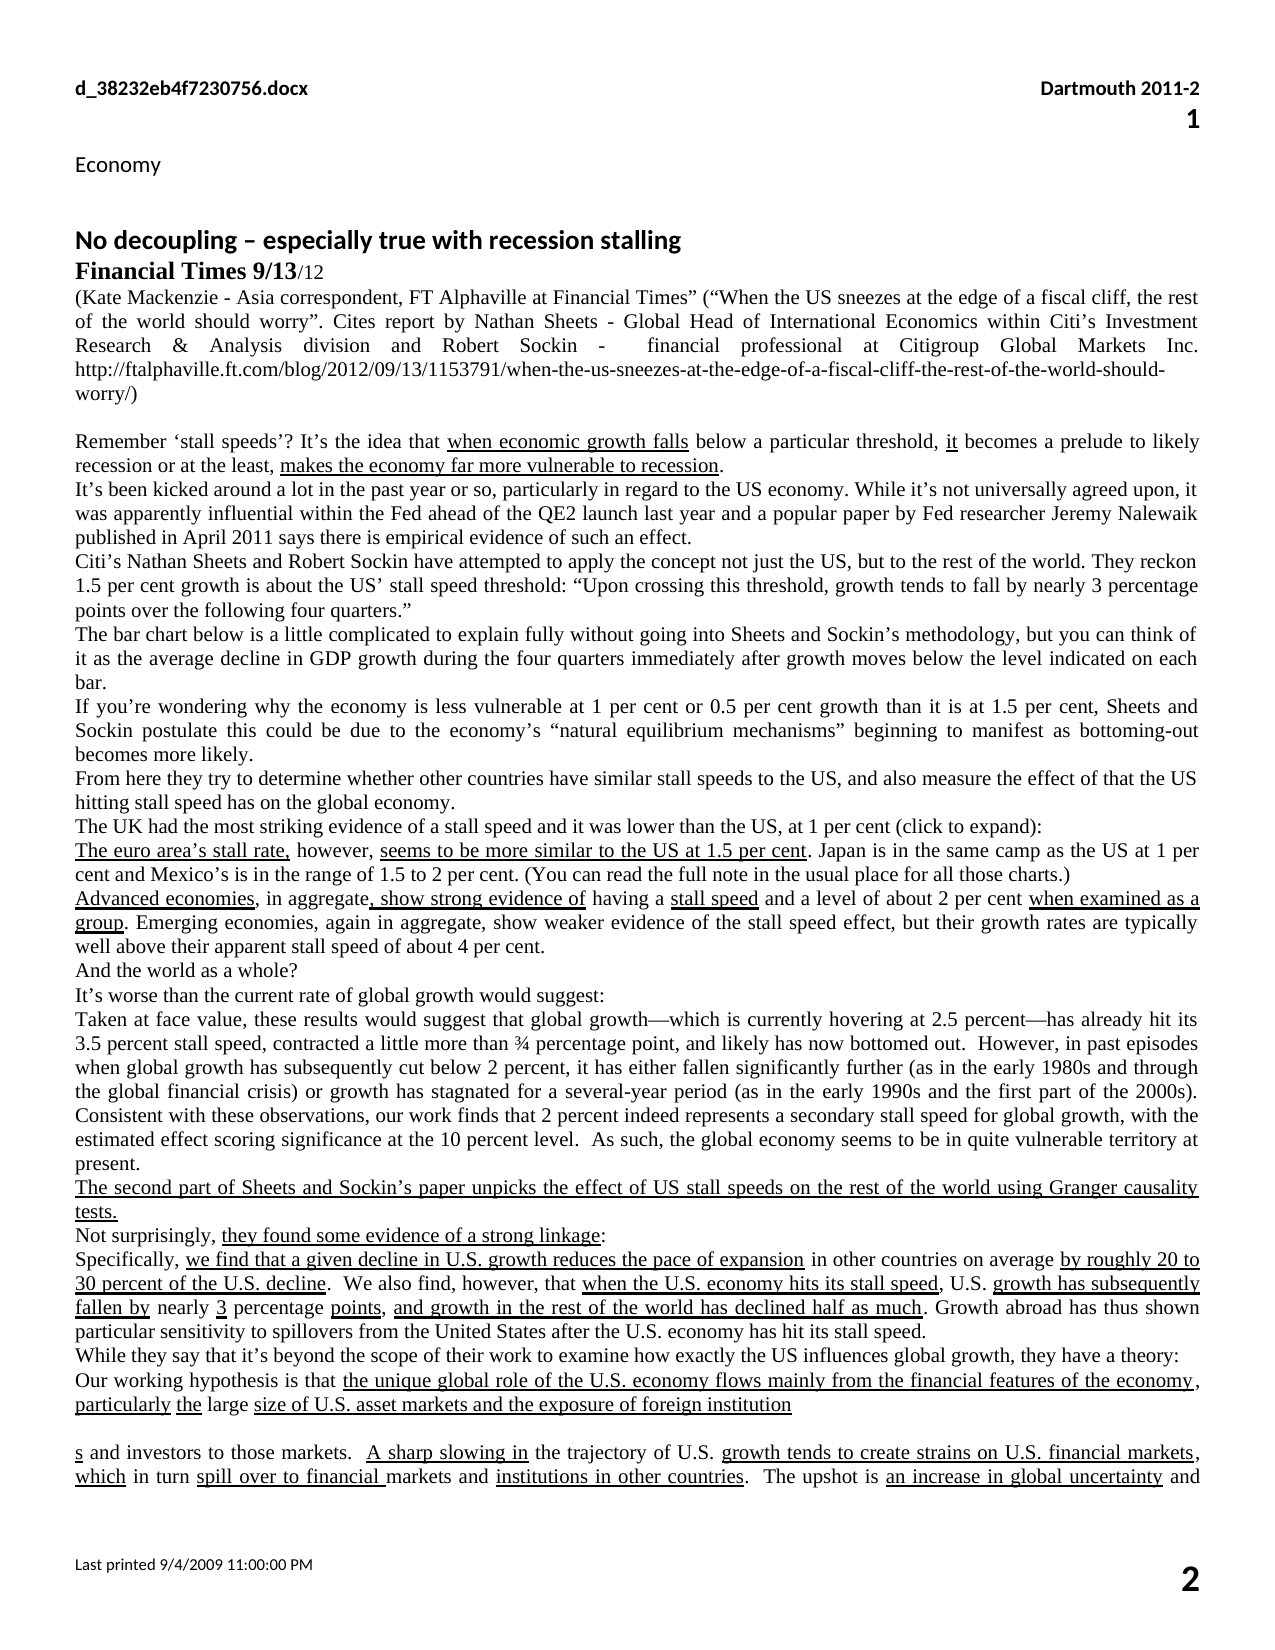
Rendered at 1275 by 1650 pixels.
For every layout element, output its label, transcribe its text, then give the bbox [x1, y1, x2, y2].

text And the world as a whole? [75, 958, 1200, 982]
text From here they try to determine whether other countries have similar stall speeds to the US, and also measure the effect of that the US hitting stall speed has on the global economy. [75, 766, 1200, 814]
text Specifically, we find that a given decline in U.S. growth reduces the pace of expansion in other countries on average by roughly 20 to 30 percent of the U.S. decline. We also find, however, that when the U.S. economy hits its stall speed, U.S. growth has subsequently fallen by nearly 3 percentage points, and growth in the rest of the world has declined half as much. Growth abroad has thus shown particular sensitivity to spillovers from the United States after the U.S. economy has hit its stall speed. [75, 1247, 1200, 1343]
text Financial Times 9/13/12 [75, 256, 1200, 285]
text It’s been kicked around a lot in the past year or so, particularly in regard to the US economy. While it’s not universally agreed upon, it was apparently influential within the Fed ahead of the QE2 launch last year and a popular paper by Fed researcher Jeremy Nalewaik published in April 2011 says there is empirical evidence of such an effect. [75, 477, 1200, 549]
text Advanced economies, in aggregate, show strong evidence of having a stall speed and a level of about 2 per cent when examined as a group. Emerging economies, again in aggregate, show weaker evidence of the stall speed effect, but their growth rates are typically well above their apparent stall speed of about 4 per cent. [75, 886, 1200, 958]
subtitle Economy [75, 150, 1200, 178]
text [75, 1440, 1200, 1488]
text The UK had the most striking evidence of a stall speed and it was lower than the US, at 1 per cent (click to expand): [75, 814, 1200, 838]
text The bar chart below is a little complicated to explain fully without going into Sheets and Sockin’s methodology, but you can think of it as the average decline in GDP growth during the four quarters immediately after growth moves below the level indicated on each bar. [75, 622, 1200, 694]
text While they say that it’s beyond the scope of their work to examine how exactly the US influences global growth, they have a theory: [75, 1343, 1200, 1367]
subtitle No decoupling – especially true with recession stalling [75, 223, 1200, 256]
text If you’re wondering why the economy is less vulnerable at 1 per cent or 0.5 per cent growth than it is at 1.5 per cent, Sheets and Sockin postulate this could be due to the economy’s “natural equilibrium mechanisms” beginning to manifest as bottoming-out becomes more likely. [75, 694, 1200, 766]
text It’s worse than the current rate of global growth would suggest: [75, 982, 1200, 1007]
text (Kate Mackenzie - Asia correspondent, FT Alphaville at Financial Times” (“When the US sneezes at the edge of a fiscal cliff, the rest of the world should worry”. Cites report by Nathan Sheets - Global Head of International Economics within Citi’s Investment Research & Analysis division and Robert Sockin - financial professional at Citigroup Global Markets Inc. http://ftalphaville.ft.com/blog/2012/09/13/1153791/when-the-us-sneezes-at-the-edge-of-a-fiscal-cliff-the-rest-of-the-world-should-worry/) [75, 285, 1200, 405]
text Not surprisingly, they found some evidence of a strong linkage: [75, 1223, 1200, 1247]
text The euro area’s stall rate, however, seems to be more similar to the US at 1.5 per cent. Japan is in the same camp as the US at 1 per cent and Mexico’s is in the range of 1.5 to 2 per cent. (You can read the full note in the usual place for all those charts.) [75, 838, 1200, 886]
text Citi’s Nathan Sheets and Robert Sockin have attempted to apply the concept not just the US, but to the rest of the world. They reckon 1.5 per cent growth is about the US’ stall speed threshold: “Upon crossing this threshold, growth tends to fall by nearly 3 percentage points over the following four quarters.” [75, 549, 1200, 622]
text Our working hypothesis is that the unique global role of the U.S. economy flows mainly from the financial features of the economy, particularly the large size of U.S. asset markets and the exposure of foreign institution [75, 1367, 1200, 1416]
text Taken at face value, these results would suggest that global growth—which is currently hovering at 2.5 percent—has already hit its 3.5 percent stall speed, contracted a little more than ¾ percentage point, and likely has now bottomed out. However, in past episodes when global growth has subsequently cut below 2 percent, it has either fallen significantly further (as in the early 1980s and through the global financial crisis) or growth has stagnated for a several-year period (as in the early 1990s and the first part of the 2000s). Consistent with these observations, our work finds that 2 percent indeed represents a secondary stall speed for global growth, with the estimated effect scoring significance at the 10 percent level. As such, the global economy seems to be in quite vulnerable territory at present. [75, 1007, 1200, 1175]
text Remember ‘stall speeds’? It’s the idea that when economic growth falls below a particular threshold, it becomes a prelude to likely recession or at the least, makes the economy far more vulnerable to recession. [75, 429, 1200, 477]
text The second part of Sheets and Sockin’s paper unpicks the effect of US stall speeds on the rest of the world using Granger causality tests. [75, 1175, 1200, 1223]
